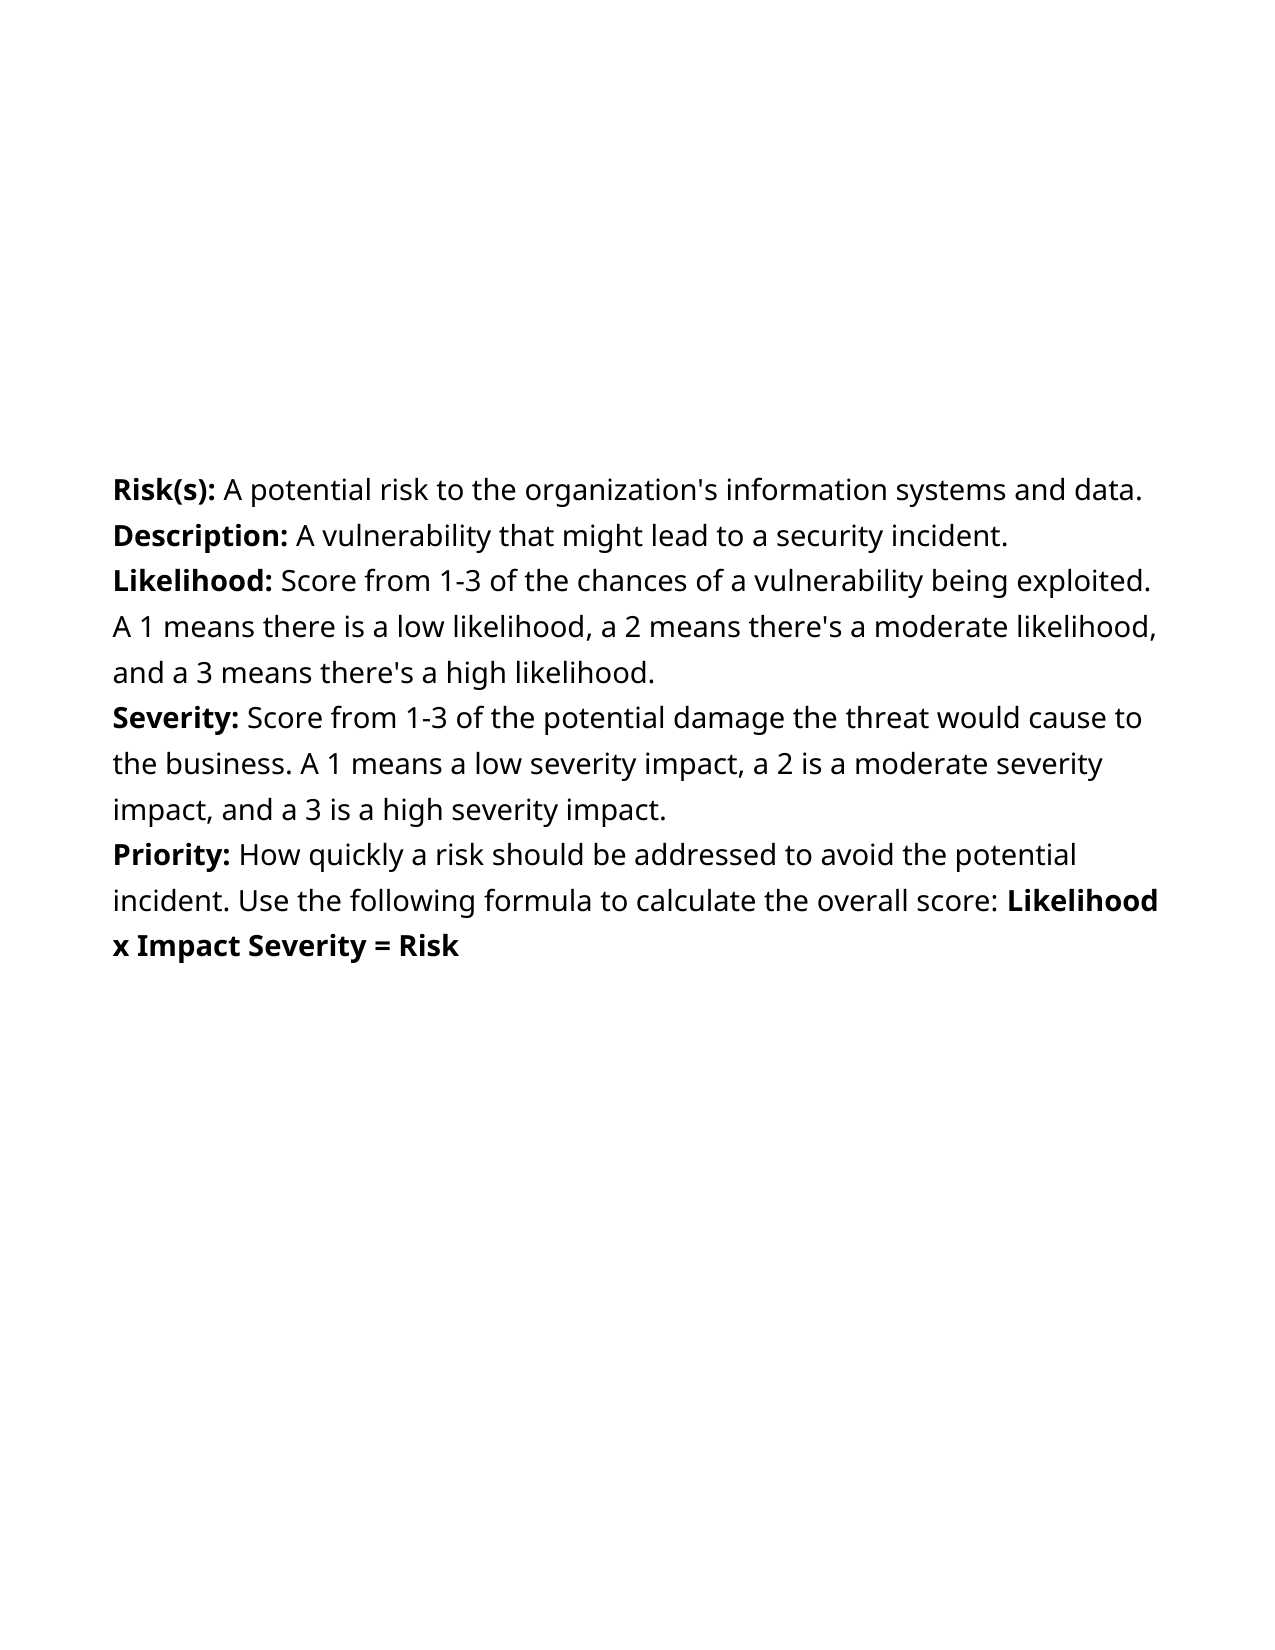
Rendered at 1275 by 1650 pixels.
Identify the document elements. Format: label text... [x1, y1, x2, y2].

text Severity: Score from 1-3 of the potential damage the threat would cause to the business. A 1 means a low severity impact, a 2 is a moderate severity impact, and a 3 is a high severity impact. [112, 697, 1162, 828]
text Likelihood: Score from 1-3 of the chances of a vulnerability being exploited. A 1 means there is a low likelihood, a 2 means there's a moderate likelihood, and a 3 means there's a high likelihood. [112, 561, 1162, 692]
text Description: A vulnerability that might lead to a security incident. [112, 515, 1162, 555]
text Risk(s): A potential risk to the organization's information systems and data. [112, 469, 1162, 509]
text Priority: How quickly a risk should be addressed to avoid the potential incident. Use the following formula to calculate the overall score: Likelihood x Impact Severity = Risk [112, 834, 1162, 965]
